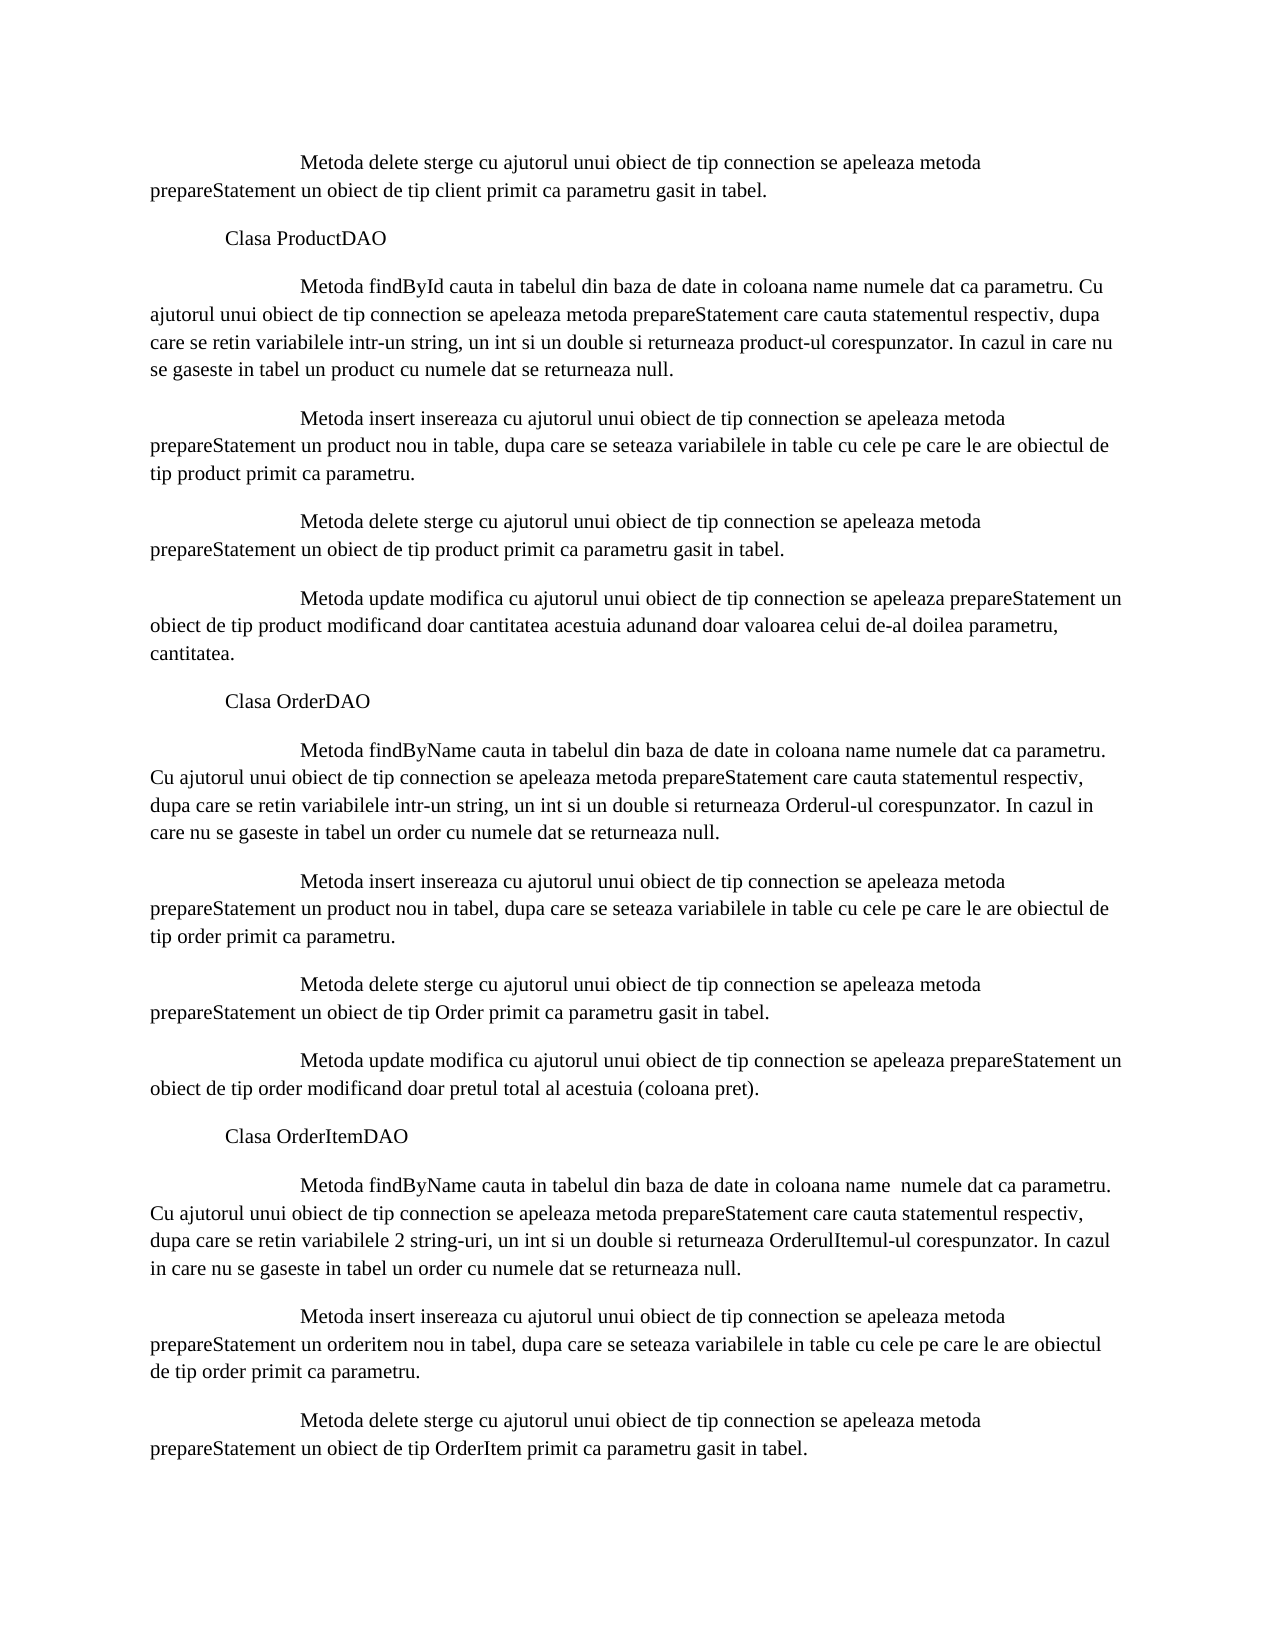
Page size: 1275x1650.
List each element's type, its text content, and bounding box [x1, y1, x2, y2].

text Metoda delete sterge cu ajutorul unui obiect de tip connection se apeleaza metoda prepareStatement un obiect de tip client primit ca parametru gasit in tabel. [150, 150, 1125, 202]
text Metoda update modifica cu ajutorul unui obiect de tip connection se apeleaza prepareStatement un obiect de tip order modificand doar pretul total al acestuia (coloana pret). [150, 1048, 1125, 1100]
text Metoda insert insereaza cu ajutorul unui obiect de tip connection se apeleaza metoda prepareStatement un orderitem nou in tabel, dupa care se seteaza variabilele in table cu cele pe care le are obiectul de tip order primit ca parametru. [150, 1304, 1125, 1383]
text Metoda delete sterge cu ajutorul unui obiect de tip connection se apeleaza metoda prepareStatement un obiect de tip OrderItem primit ca parametru gasit in tabel. [150, 1408, 1125, 1459]
text Metoda insert insereaza cu ajutorul unui obiect de tip connection se apeleaza metoda prepareStatement un product nou in table, dupa care se seteaza variabilele in table cu cele pe care le are obiectul de tip product primit ca parametru. [150, 406, 1125, 485]
text Metoda findById cauta in tabelul din baza de date in coloana name numele dat ca parametru. Cu ajutorul unui obiect de tip connection se apeleaza metoda prepareStatement care cauta statementul respectiv, dupa care se retin variabilele intr-un string, un int si un double si returneaza product-ul corespunzator. In cazul in care nu se gaseste in tabel un product cu numele dat se returneaza null. [150, 274, 1125, 381]
text Metoda findByName cauta in tabelul din baza de date in coloana name numele dat ca parametru. Cu ajutorul unui obiect de tip connection se apeleaza metoda prepareStatement care cauta statementul respectiv, dupa care se retin variabilele 2 string-uri, un int si un double si returneaza OrderulItemul-ul corespunzator. In cazul in care nu se gaseste in tabel un order cu numele dat se returneaza null. [150, 1173, 1125, 1280]
text Clasa OrderItemDAO [225, 1124, 1125, 1148]
text Clasa OrderDAO [225, 689, 1125, 713]
text Metoda findByName cauta in tabelul din baza de date in coloana name numele dat ca parametru. Cu ajutorul unui obiect de tip connection se apeleaza metoda prepareStatement care cauta statementul respectiv, dupa care se retin variabilele intr-un string, un int si un double si returneaza Orderul-ul corespunzator. In cazul in care nu se gaseste in tabel un order cu numele dat se returneaza null. [150, 737, 1125, 844]
text Metoda delete sterge cu ajutorul unui obiect de tip connection se apeleaza metoda prepareStatement un obiect de tip product primit ca parametru gasit in tabel. [150, 509, 1125, 561]
text Metoda update modifica cu ajutorul unui obiect de tip connection se apeleaza prepareStatement un obiect de tip product modificand doar cantitatea acestuia adunand doar valoarea celui de-al doilea parametru, cantitatea. [150, 585, 1125, 665]
text Metoda delete sterge cu ajutorul unui obiect de tip connection se apeleaza metoda prepareStatement un obiect de tip Order primit ca parametru gasit in tabel. [150, 972, 1125, 1024]
text Metoda insert insereaza cu ajutorul unui obiect de tip connection se apeleaza metoda prepareStatement un product nou in tabel, dupa care se seteaza variabilele in table cu cele pe care le are obiectul de tip order primit ca parametru. [150, 869, 1125, 948]
text Clasa ProductDAO [225, 226, 1125, 250]
